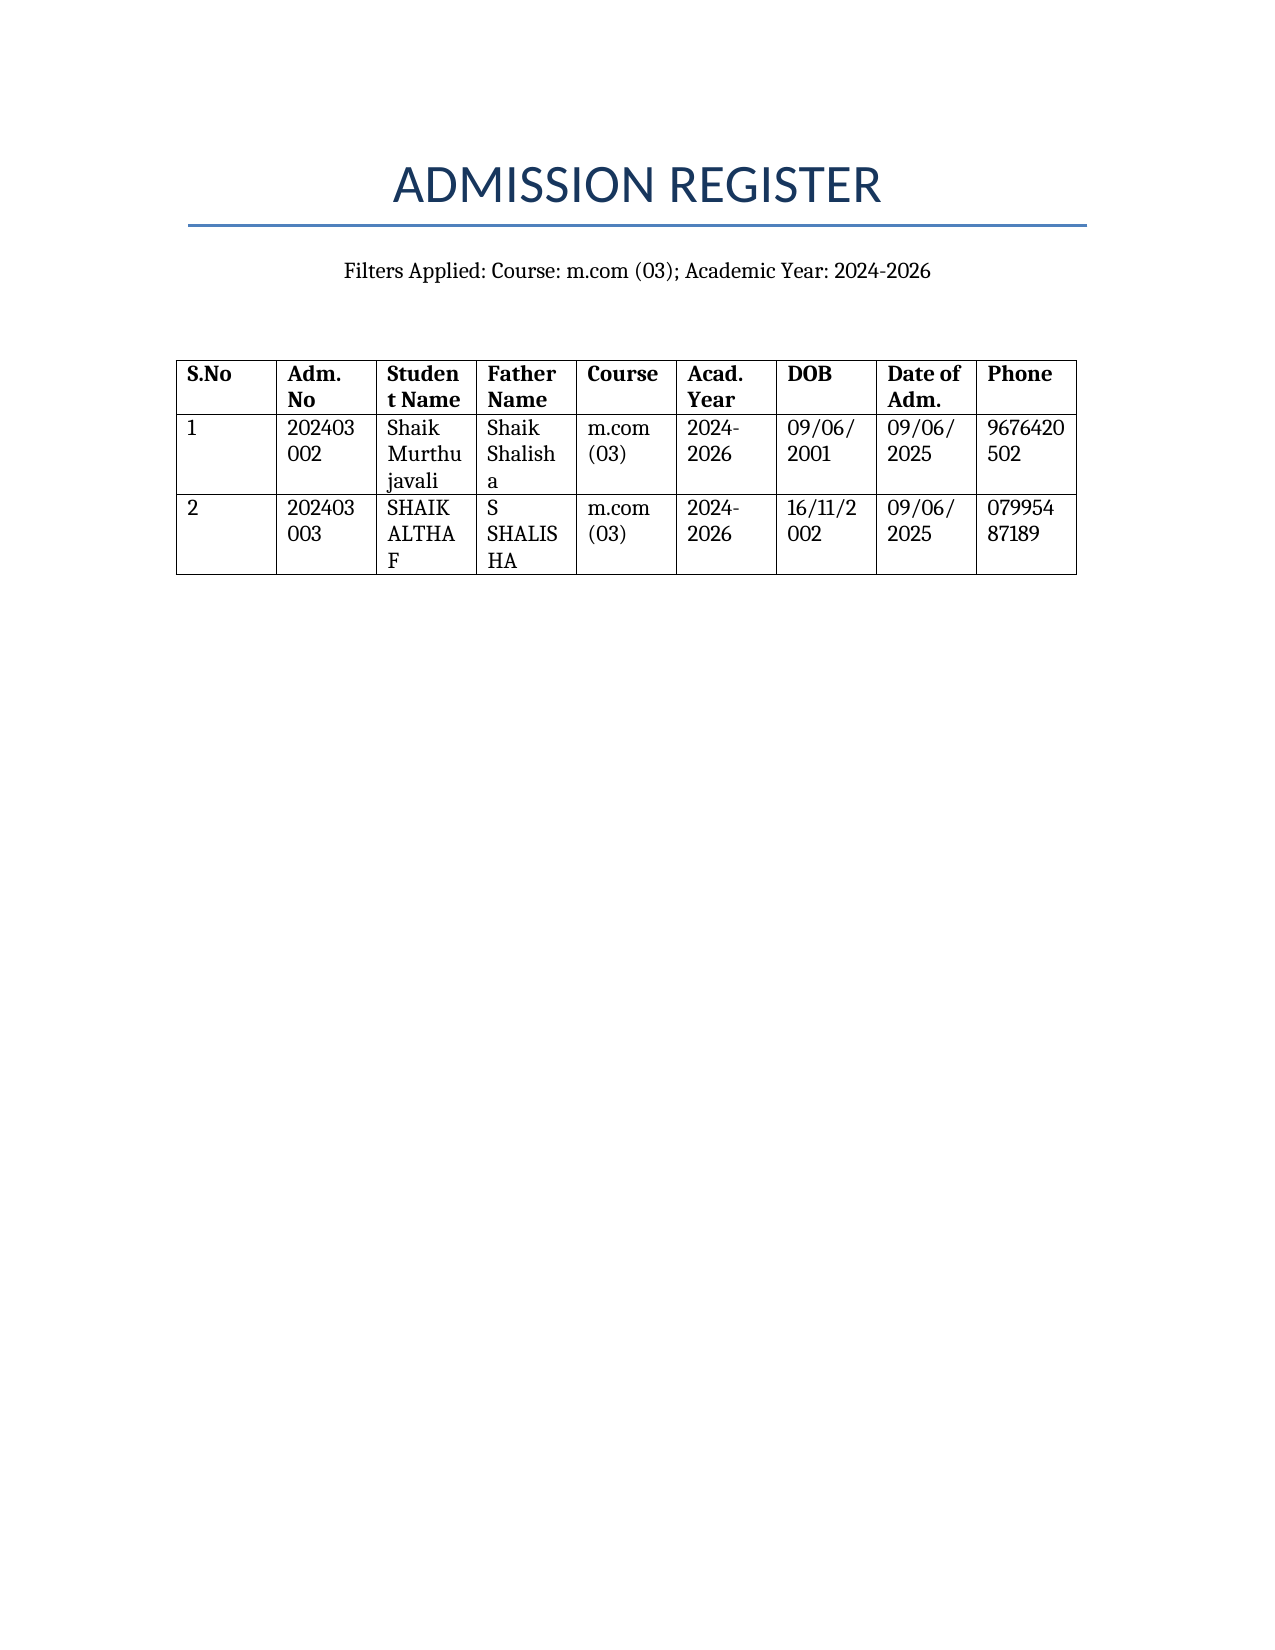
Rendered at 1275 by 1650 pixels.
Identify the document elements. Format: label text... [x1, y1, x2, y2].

table_cell 09/06/2025 [877, 495, 976, 574]
table_header Acad. Year [677, 361, 776, 414]
table_cell 1 [177, 415, 276, 494]
table_header S.No [177, 361, 276, 414]
table_cell 2024-2026 [677, 415, 776, 494]
table_header Date of Adm. [877, 361, 976, 414]
title ADMISSION REGISTER [187, 150, 1087, 227]
table_header Adm. No [277, 361, 376, 414]
table_header Student Name [377, 361, 476, 414]
table_cell 202403002 [277, 415, 376, 494]
table_cell SHAIK ALTHAF [377, 495, 476, 574]
table_cell 202403003 [277, 495, 376, 574]
table_cell m.com (03) [577, 415, 676, 494]
table_cell Shaik Shalisha [477, 415, 576, 494]
table_cell 16/11/2002 [777, 495, 876, 574]
table_cell m.com (03) [577, 495, 676, 574]
table_cell 2024-2026 [677, 495, 776, 574]
table_cell Shaik Murthujavali [377, 415, 476, 494]
table_cell 09/06/2001 [777, 415, 876, 494]
text Filters Applied: Course: m.com (03); Academic Year: 2024-2026 [187, 258, 1087, 284]
table_header DOB [777, 361, 876, 414]
table_cell 07995487189 [977, 495, 1076, 574]
table_cell S SHALISHA [477, 495, 576, 574]
table_header Father Name [477, 361, 576, 414]
table_header Course [577, 361, 676, 414]
table_header Phone [977, 361, 1076, 414]
table_cell 2 [177, 495, 276, 574]
table_cell 9676420502 [977, 415, 1076, 494]
table_cell 09/06/2025 [877, 415, 976, 494]
